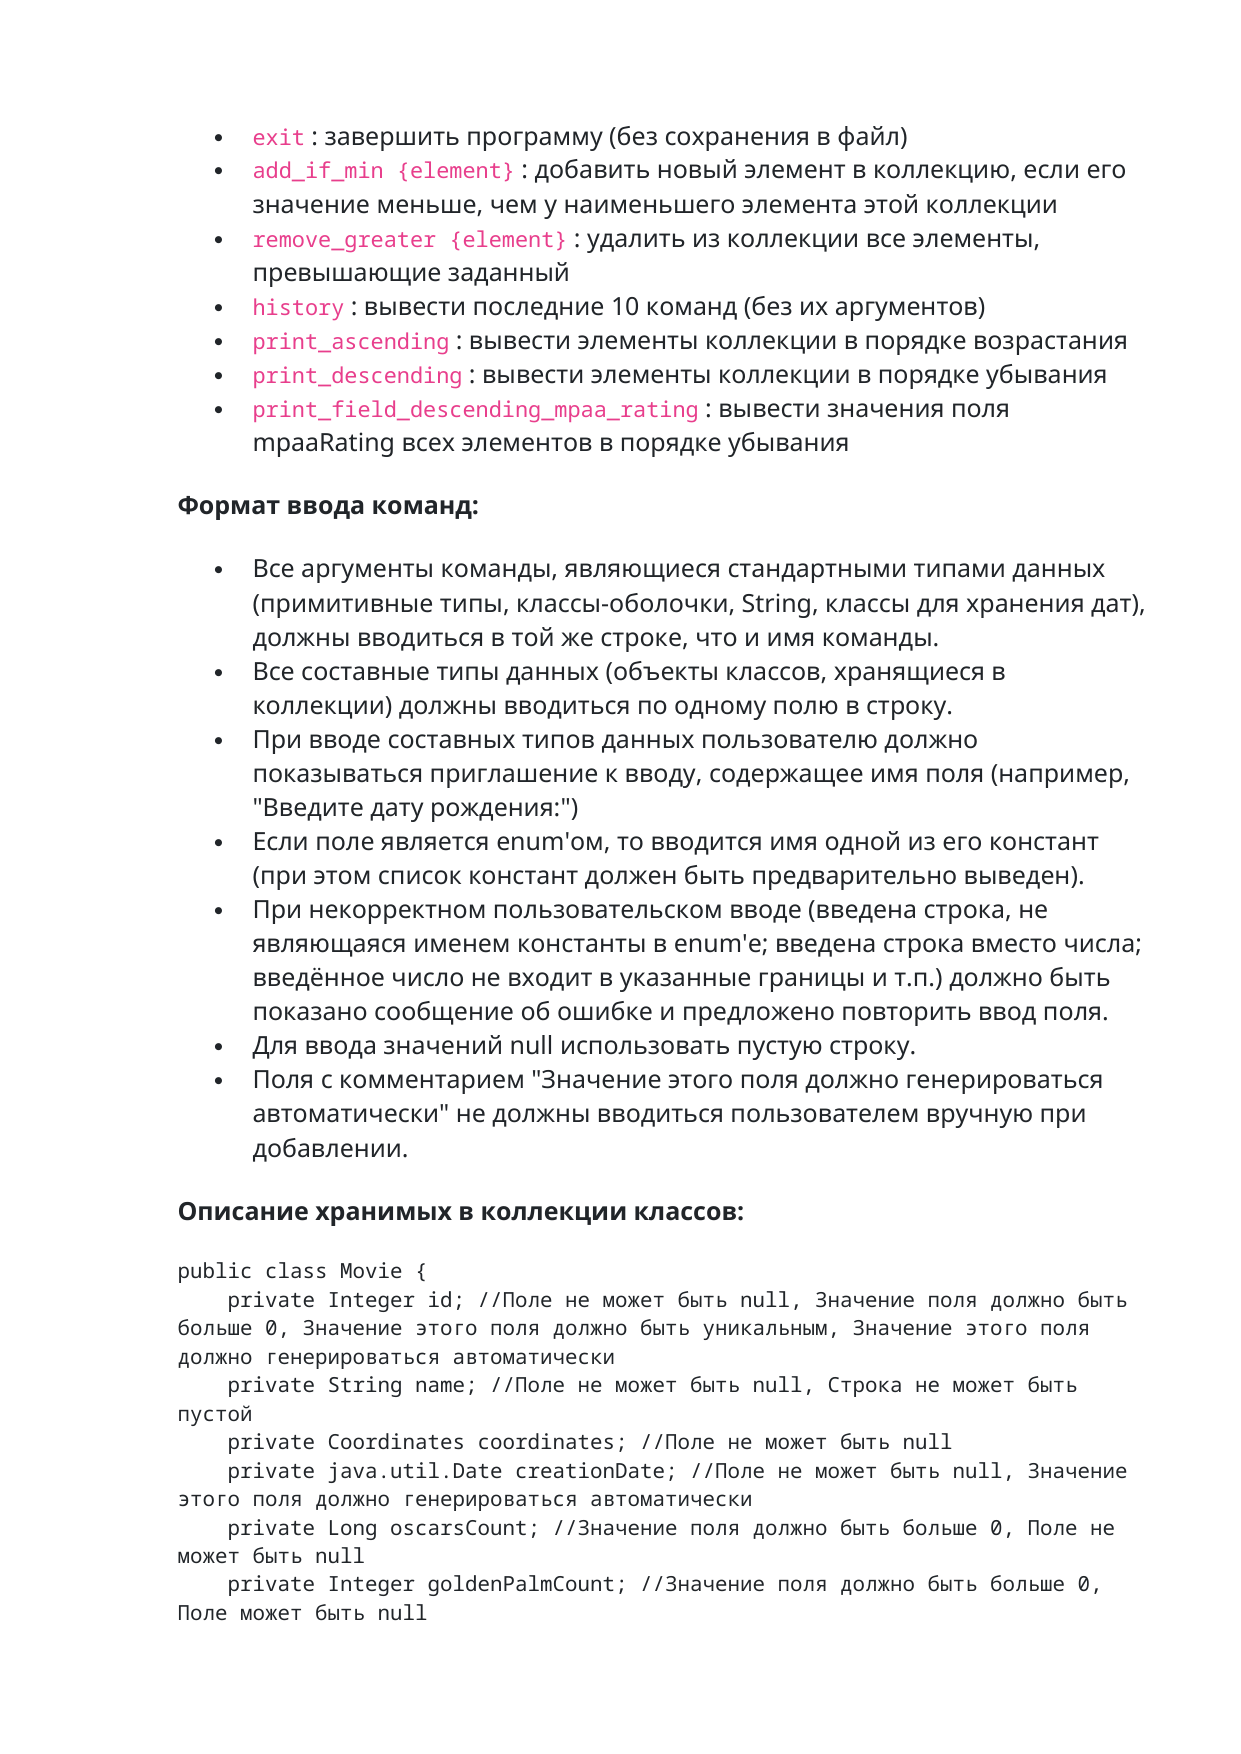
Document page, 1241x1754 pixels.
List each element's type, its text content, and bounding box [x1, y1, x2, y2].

list print_ascending : вывести элементы коллекции в порядке возрастания [215, 322, 1152, 357]
list Для ввода значений null использовать пустую строку. [215, 1028, 1152, 1062]
text private Long oscarsCount; //Значение поля должно быть больше 0, Поле не может быть null [177, 1513, 1152, 1569]
list При вводе составных типов данных пользователю должно показываться приглашение к вводу, содержащее имя поля (например, "Введите дату рождения:") [215, 721, 1152, 824]
list exit : завершить программу (без сохранения в файл) [215, 118, 1152, 152]
list print_descending : вывести элементы коллекции в порядке убывания [215, 357, 1152, 391]
list print_field_descending_mpaa_rating : вывести значения поля mpaaRating всех элементов в порядке убывания [215, 391, 1152, 459]
text Описание хранимых в коллекции классов: [177, 1193, 1152, 1227]
list add_if_min {element} : добавить новый элемент в коллекцию, если его значение меньше, чем у наименьшего элемента этой коллекции [215, 152, 1152, 220]
list history : вывести последние 10 команд (без их аргументов) [215, 288, 1152, 322]
text public class Movie { [177, 1257, 1152, 1285]
list remove_greater {element} : удалить из коллекции все элементы, превышающие заданный [215, 220, 1152, 288]
text private Integer id; //Поле не может быть null, Значение поля должно быть больше 0, Значение этого поля должно быть уникальным, Значение этого поля должно генерироваться автоматически [177, 1285, 1152, 1370]
text private String name; //Поле не может быть null, Строка не может быть пустой [177, 1370, 1152, 1427]
list Поля с комментарием "Значение этого поля должно генерироваться автоматически" не должны вводиться пользователем вручную при добавлении. [215, 1062, 1152, 1164]
list Если поле является enum'ом, то вводится имя одной из его констант (при этом список констант должен быть предварительно выведен). [215, 824, 1152, 892]
text private Integer goldenPalmCount; //Значение поля должно быть больше 0, Поле может быть null [177, 1569, 1152, 1626]
text Формат ввода команд: [177, 488, 1152, 522]
list При некорректном пользовательском вводе (введена строка, не являющаяся именем константы в enum'е; введена строка вместо числа; введённое число не входит в указанные границы и т.п.) должно быть показано сообщение об ошибке и предложено повторить ввод поля. [215, 892, 1152, 1028]
text private Coordinates coordinates; //Поле не может быть null [177, 1427, 1152, 1456]
list Все составные типы данных (объекты классов, хранящиеся в коллекции) должны вводиться по одному полю в строку. [215, 653, 1152, 721]
list Все аргументы команды, являющиеся стандартными типами данных (примитивные типы, классы-оболочки, String, классы для хранения дат), должны вводиться в той же строке, что и имя команды. [215, 551, 1152, 653]
text private java.util.Date creationDate; //Поле не может быть null, Значение этого поля должно генерироваться автоматически [177, 1456, 1152, 1513]
